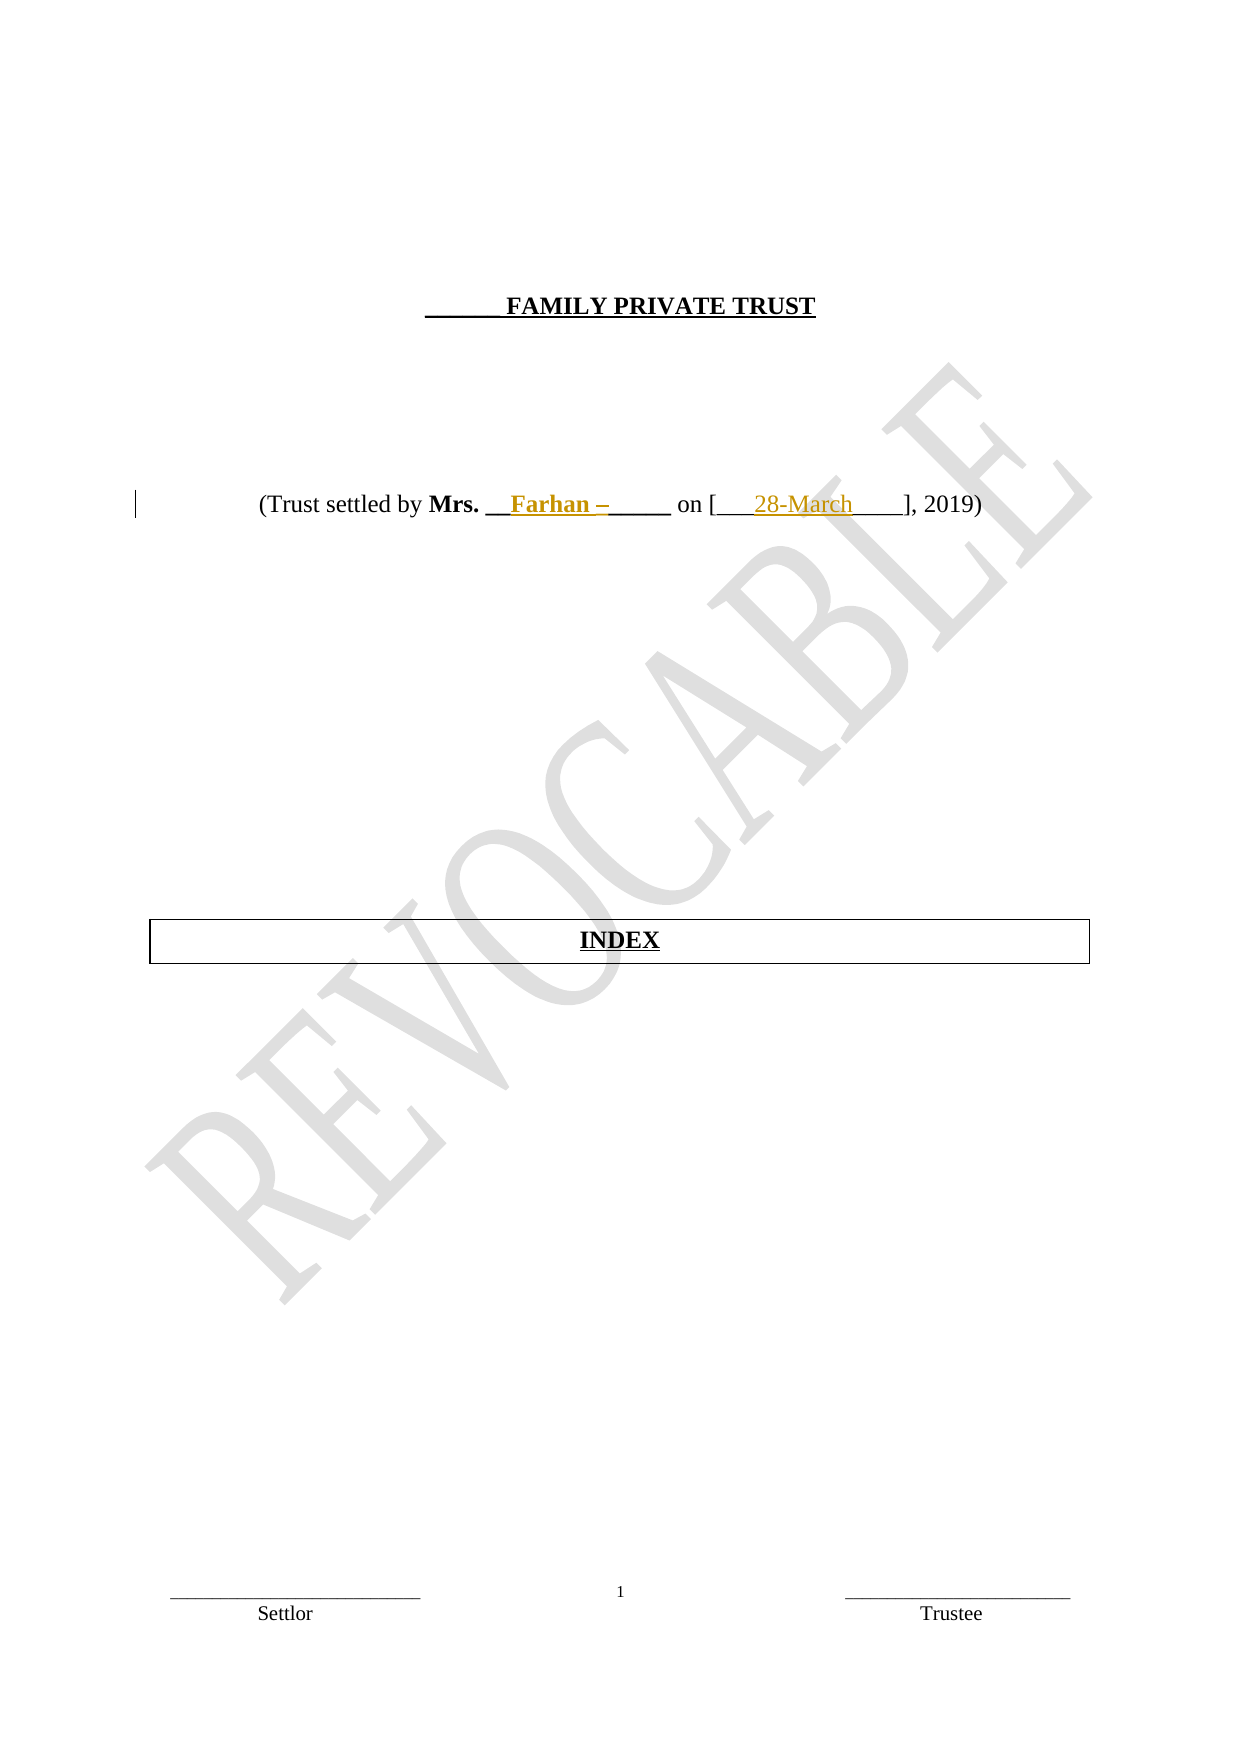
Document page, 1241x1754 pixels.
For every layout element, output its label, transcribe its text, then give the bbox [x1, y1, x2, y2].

table_header INDEX [151, 920, 1089, 962]
text ______ FAMILY PRIVATE TRUST [150, 291, 1090, 320]
text (Trust settled by Mrs. _______ on [_______], 2019) [150, 489, 1090, 518]
